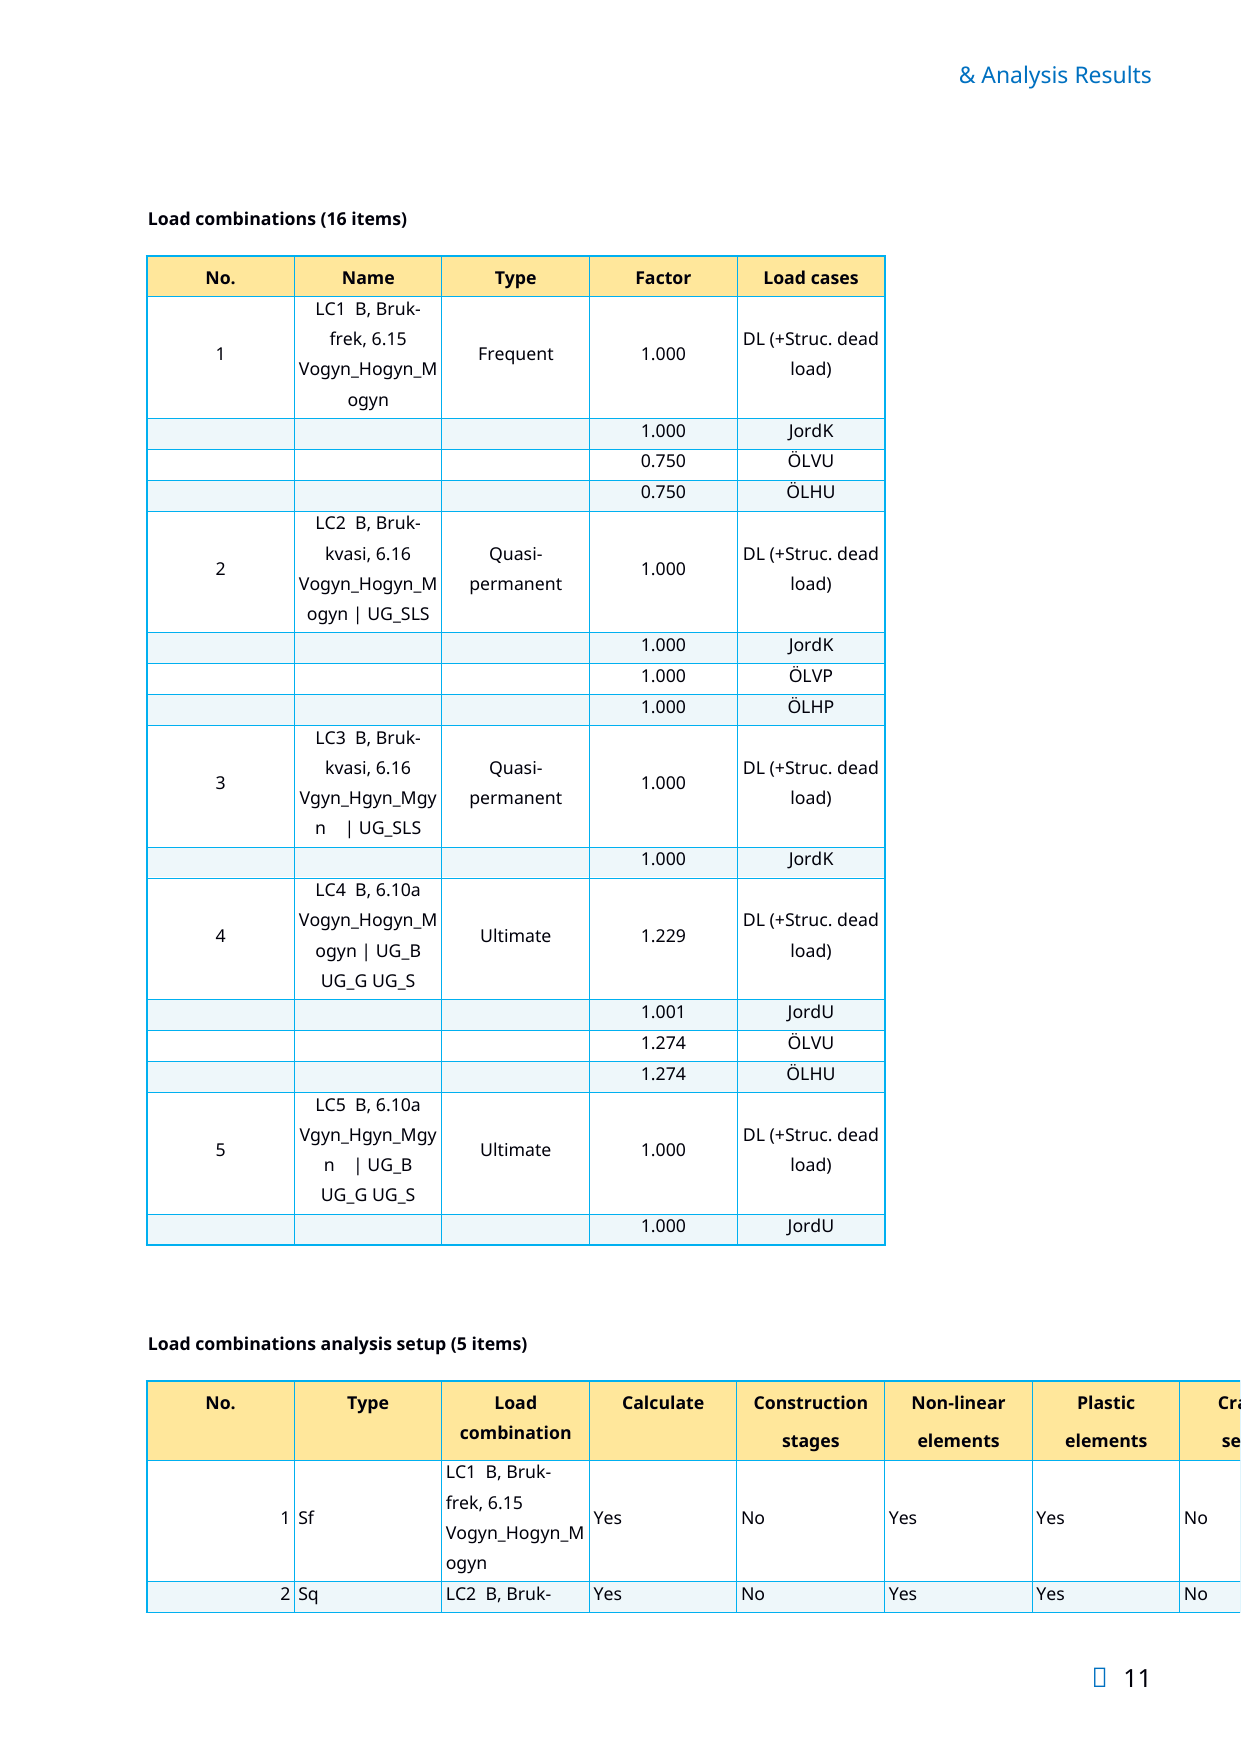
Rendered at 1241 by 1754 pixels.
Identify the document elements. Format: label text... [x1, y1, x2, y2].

table_cell ÖLHP [738, 695, 884, 725]
table_cell 0.750 [590, 481, 737, 511]
table_cell 1.000 [590, 297, 737, 418]
table_cell [148, 633, 294, 663]
table_cell No [737, 1582, 884, 1612]
table_cell LC4 B, 6.10a Vogyn_Hogyn_Mogyn | UG_B UG_G UG_S [295, 879, 441, 999]
table_cell No [1180, 1582, 1240, 1612]
table_header Load cases [738, 257, 884, 296]
table_header Factor [590, 257, 737, 296]
table_cell Yes [590, 1582, 736, 1612]
table_cell ÖLVP [738, 664, 884, 694]
table_cell [148, 664, 294, 694]
table_cell Yes [885, 1461, 1032, 1581]
table_cell [442, 848, 589, 877]
table_cell DL (+Struc. dead load) [738, 1093, 884, 1213]
table_cell JordK [738, 633, 884, 663]
table_cell Ultimate [442, 879, 589, 999]
table_cell [295, 1062, 441, 1092]
table_cell ÖLVU [738, 1031, 884, 1061]
table_cell DL (+Struc. dead load) [738, 512, 884, 632]
table_cell LC5 B, 6.10a Vgyn_Hgyn_Mgyn | UG_B UG_G UG_S [295, 1093, 441, 1213]
title Load combinations (16 items) [148, 207, 1152, 231]
table_cell JordU [738, 1000, 884, 1030]
table_header Construction stages [737, 1382, 884, 1460]
table_header Name [295, 257, 441, 296]
table_cell Ultimate [442, 1093, 589, 1213]
table_cell [442, 1062, 589, 1092]
table_cell Quasi-permanent [442, 726, 589, 847]
table_cell [295, 1215, 441, 1244]
table_cell No [1180, 1461, 1240, 1581]
table_cell ÖLHU [738, 481, 884, 511]
table_cell 1.000 [590, 512, 737, 632]
table_header Cracked section [1180, 1382, 1240, 1460]
table_cell Yes [590, 1461, 736, 1581]
table_cell Yes [885, 1582, 1032, 1612]
table_cell 3 [148, 726, 294, 847]
table_cell LC2 B, Bruk-kvasi, 6.16 Vogyn_Hogyn_Mogyn | UG_SLS [442, 1582, 589, 1612]
table_header Load combination [442, 1382, 589, 1460]
table_header No. [148, 257, 294, 296]
table_cell [295, 664, 441, 694]
table_cell [295, 419, 441, 449]
table_cell [442, 633, 589, 663]
table_cell 1.000 [590, 419, 737, 449]
table_cell [148, 450, 294, 480]
title Load combinations analysis setup (5 items) [148, 1332, 1152, 1356]
table_cell [442, 664, 589, 694]
table_cell 1.000 [590, 1093, 737, 1213]
table_cell [442, 1215, 589, 1244]
table_cell [442, 695, 589, 725]
table_header Type [295, 1382, 441, 1460]
table_cell ÖLHU [738, 1062, 884, 1092]
table_cell 1.274 [590, 1062, 737, 1092]
table_cell 1.000 [590, 726, 737, 847]
table_cell DL (+Struc. dead load) [738, 879, 884, 999]
table_cell JordU [738, 1215, 884, 1244]
table_cell Sf [295, 1461, 441, 1581]
table_cell 1.229 [590, 879, 737, 999]
table_header Plastic elements [1033, 1382, 1179, 1460]
table_cell LC2 B, Bruk-kvasi, 6.16 Vogyn_Hogyn_Mogyn | UG_SLS [295, 512, 441, 632]
table_cell Frequent [442, 297, 589, 418]
table_cell Sq [295, 1582, 441, 1612]
table_cell DL (+Struc. dead load) [738, 726, 884, 847]
table_cell [148, 848, 294, 877]
table_cell 0.750 [590, 450, 737, 480]
table_cell JordK [738, 848, 884, 877]
table_cell Yes [1033, 1582, 1179, 1612]
table_cell ÖLVU [738, 450, 884, 480]
table_cell [148, 1215, 294, 1244]
table_cell 1 [148, 297, 294, 418]
table_cell 1.000 [590, 695, 737, 725]
table_cell LC1 B, Bruk-frek, 6.15 Vogyn_Hogyn_Mogyn [442, 1461, 589, 1581]
table_cell [442, 1000, 589, 1030]
table_cell 2 [148, 512, 294, 632]
table_cell 5 [148, 1093, 294, 1213]
table_cell [148, 419, 294, 449]
table_cell [442, 419, 589, 449]
table_cell DL (+Struc. dead load) [738, 297, 884, 418]
table_cell [148, 1000, 294, 1030]
table_cell [295, 633, 441, 663]
table_cell No [737, 1461, 884, 1581]
table_cell JordK [738, 419, 884, 449]
table_cell [295, 481, 441, 511]
table_cell 1.000 [590, 848, 737, 877]
table_cell 1 [148, 1461, 294, 1581]
table_cell [148, 1031, 294, 1061]
table_cell [148, 695, 294, 725]
table_cell 1.001 [590, 1000, 737, 1030]
table_cell [148, 481, 294, 511]
table_cell 1.000 [590, 1215, 737, 1244]
table_cell [295, 1000, 441, 1030]
table_cell LC1 B, Bruk-frek, 6.15 Vogyn_Hogyn_Mogyn [295, 297, 441, 418]
table_cell Yes [1033, 1461, 1179, 1581]
table_cell 4 [148, 879, 294, 999]
table_cell [295, 848, 441, 877]
table_cell [148, 1062, 294, 1092]
table_cell [295, 1031, 441, 1061]
table_cell Quasi-permanent [442, 512, 589, 632]
table_cell [442, 1031, 589, 1061]
table_cell [295, 450, 441, 480]
table_header Calculate [590, 1382, 736, 1460]
table_cell 1.000 [590, 664, 737, 694]
table_cell 2 [148, 1582, 294, 1612]
table_cell [442, 450, 589, 480]
table_cell LC3 B, Bruk-kvasi, 6.16 Vgyn_Hgyn_Mgyn | UG_SLS [295, 726, 441, 847]
table_header Non-linear elements [885, 1382, 1032, 1460]
table_cell [295, 695, 441, 725]
table_cell 1.274 [590, 1031, 737, 1061]
table_header Type [442, 257, 589, 296]
table_cell [442, 481, 589, 511]
table_header No. [148, 1382, 294, 1460]
table_cell 1.000 [590, 633, 737, 663]
